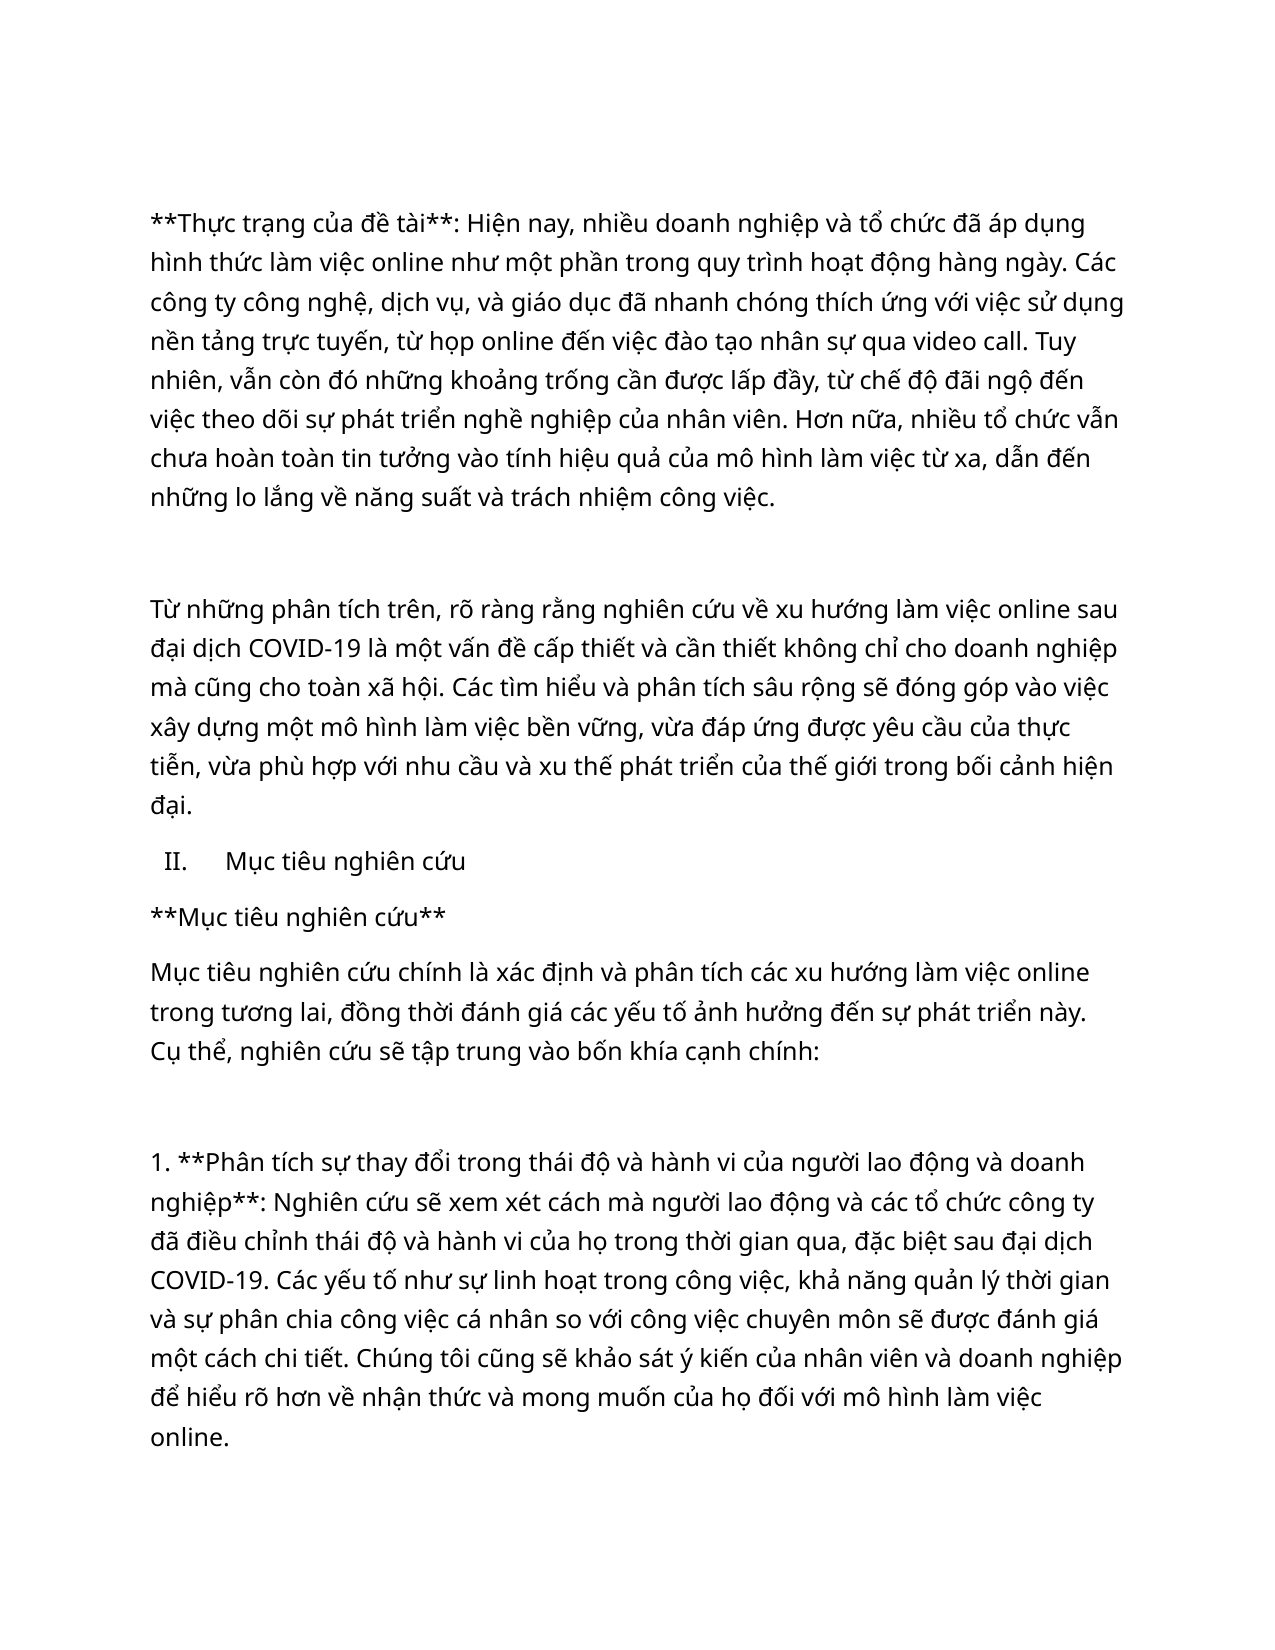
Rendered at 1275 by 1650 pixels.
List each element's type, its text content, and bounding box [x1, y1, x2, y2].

list Mục tiêu nghiên cứu [187, 843, 1125, 877]
text 1. **Phân tích sự thay đổi trong thái độ và hành vi của người lao động và doanh nghiệp**: Nghiên cứu sẽ xem xét cách mà người lao động và các tổ chức công ty đã điều chỉnh thái độ và hành vi của họ trong thời gian qua, đặc biệt sau đại dịch COVID-19. Các yếu tố như sự linh hoạt trong công việc, khả năng quản lý thời gian và sự phân chia công việc cá nhân so với công việc chuyên môn sẽ được đánh giá một cách chi tiết. Chúng tôi cũng sẽ khảo sát ý kiến của nhân viên và doanh nghiệp để hiểu rõ hơn về nhận thức và mong muốn của họ đối với mô hình làm việc online. [150, 1145, 1125, 1453]
text **Mục tiêu nghiên cứu** [150, 899, 1125, 933]
text **Thực trạng của đề tài**: Hiện nay, nhiều doanh nghiệp và tổ chức đã áp dụng hình thức làm việc online như một phần trong quy trình hoạt động hàng ngày. Các công ty công nghệ, dịch vụ, và giáo dục đã nhanh chóng thích ứng với việc sử dụng nền tảng trực tuyến, từ họp online đến việc đào tạo nhân sự qua video call. Tuy nhiên, vẫn còn đó những khoảng trống cần được lấp đầy, từ chế độ đãi ngộ đến việc theo dõi sự phát triển nghề nghiệp của nhân viên. Hơn nữa, nhiều tổ chức vẫn chưa hoàn toàn tin tưởng vào tính hiệu quả của mô hình làm việc từ xa, dẫn đến những lo lắng về năng suất và trách nhiệm công việc. [150, 206, 1125, 514]
text Từ những phân tích trên, rõ ràng rằng nghiên cứu về xu hướng làm việc online sau đại dịch COVID-19 là một vấn đề cấp thiết và cần thiết không chỉ cho doanh nghiệp mà cũng cho toàn xã hội. Các tìm hiểu và phân tích sâu rộng sẽ đóng góp vào việc xây dựng một mô hình làm việc bền vững, vừa đáp ứng được yêu cầu của thực tiễn, vừa phù hợp với nhu cầu và xu thế phát triển của thế giới trong bối cảnh hiện đại. [150, 592, 1125, 822]
text Mục tiêu nghiên cứu chính là xác định và phân tích các xu hướng làm việc online trong tương lai, đồng thời đánh giá các yếu tố ảnh hưởng đến sự phát triển này. Cụ thể, nghiên cứu sẽ tập trung vào bốn khía cạnh chính: [150, 955, 1125, 1067]
